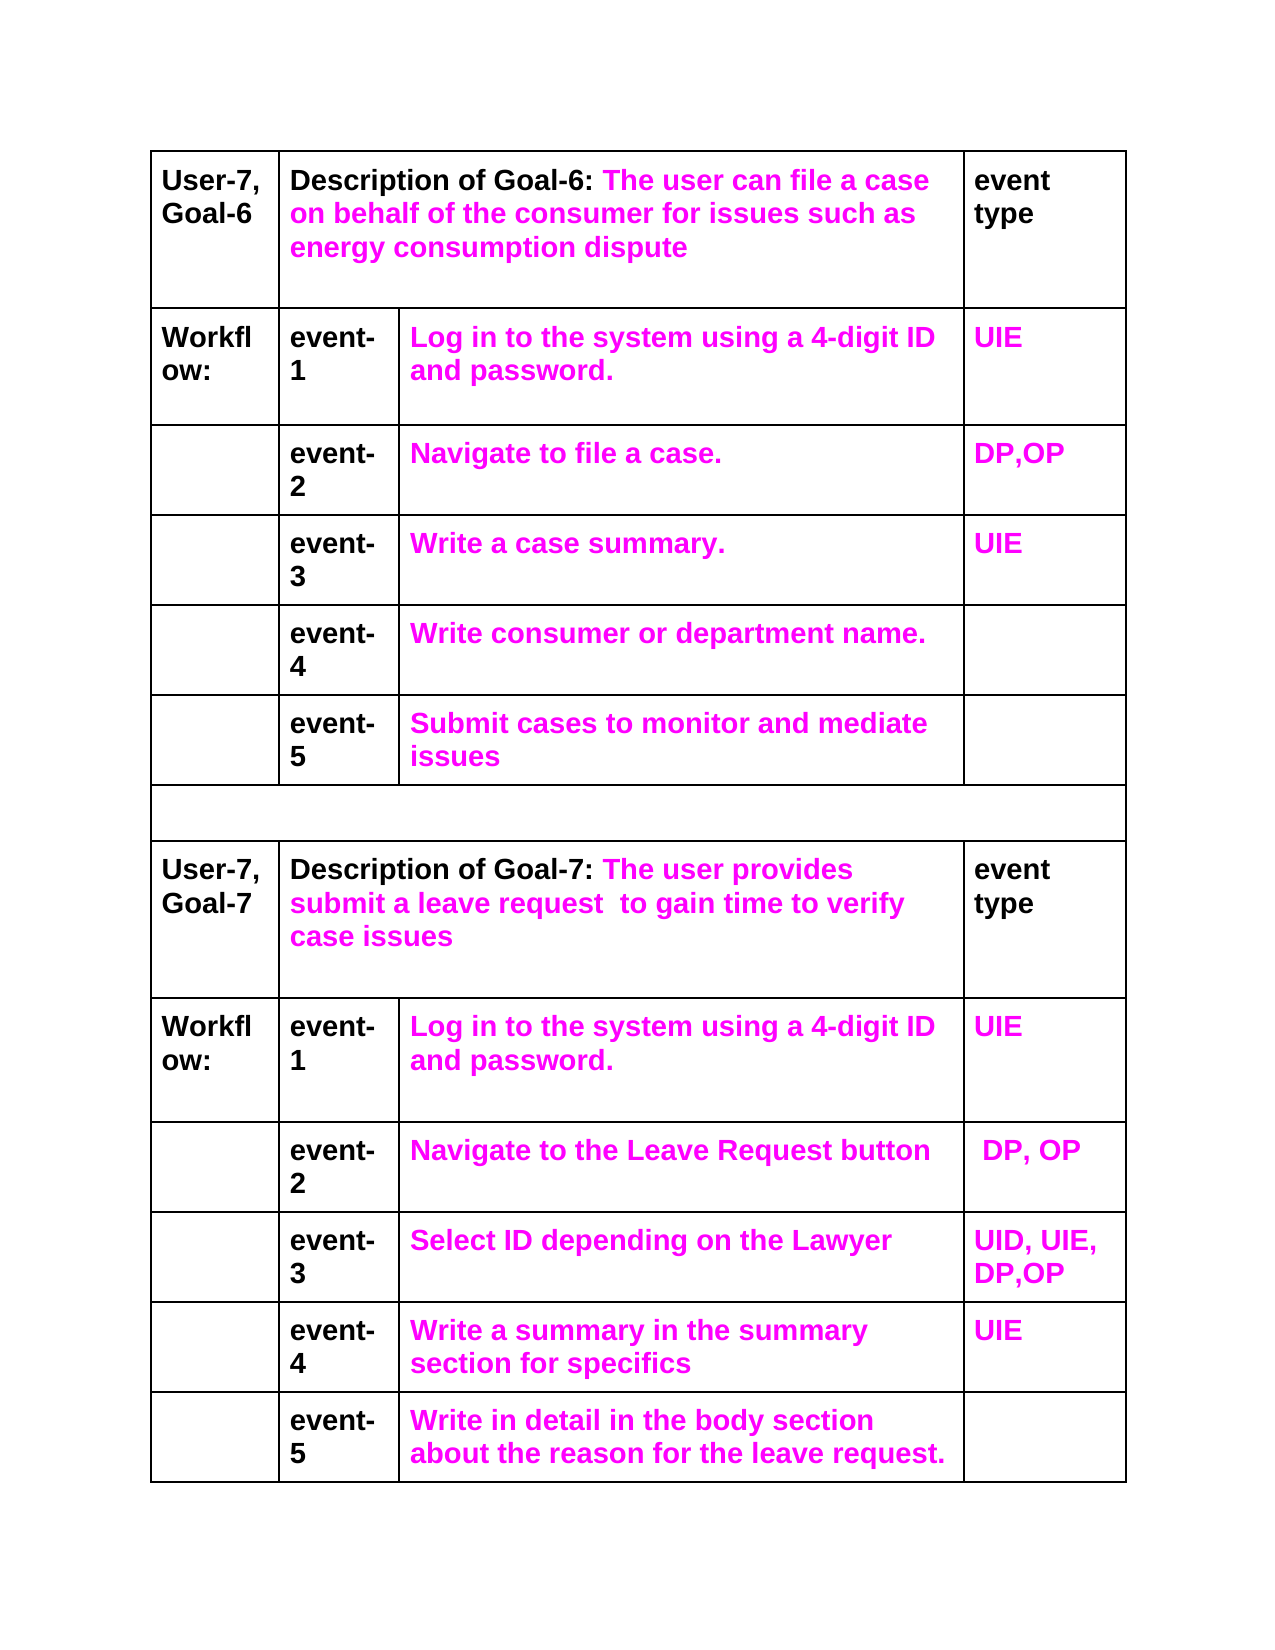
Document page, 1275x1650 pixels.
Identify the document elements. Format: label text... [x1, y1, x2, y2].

table_cell event-3 [280, 516, 398, 603]
table_cell event type [965, 842, 1125, 997]
table_cell [152, 1213, 278, 1301]
table_cell [965, 606, 1125, 693]
table_cell event-5 [280, 696, 398, 783]
table_cell UIE [965, 309, 1125, 423]
table_cell event-5 [280, 1393, 398, 1481]
table_cell User-7, Goal-6 [152, 152, 278, 307]
table_cell Description of Goal-7: The user provides submit a leave request to gain time to verify case issues [280, 842, 963, 997]
table_cell UIE [965, 1303, 1125, 1391]
table_cell [152, 606, 278, 693]
table_cell event-2 [280, 426, 398, 513]
table_cell Navigate to file a case. [400, 426, 963, 513]
table_cell event-1 [280, 309, 398, 423]
table_cell [152, 786, 1125, 840]
table_cell Workflow: [152, 999, 278, 1121]
table_cell [152, 1303, 278, 1391]
table_cell UIE [965, 999, 1125, 1121]
table_cell event type [965, 152, 1125, 307]
table_cell event-2 [280, 1123, 398, 1211]
table_cell Write consumer or department name. [400, 606, 963, 693]
table_cell event-1 [280, 999, 398, 1121]
table_cell Submit cases to monitor and mediate issues [400, 696, 963, 783]
table_cell User-7, Goal-7 [152, 842, 278, 997]
table_cell Write a case summary. [400, 516, 963, 603]
table_cell [152, 1123, 278, 1211]
table_cell UIE [965, 516, 1125, 603]
table_cell Workflow: [152, 309, 278, 423]
table_cell event-4 [280, 1303, 398, 1391]
table_cell [152, 426, 278, 513]
table_cell [965, 696, 1125, 783]
table_cell event-4 [280, 606, 398, 693]
table_cell [152, 1393, 278, 1481]
table_cell [152, 516, 278, 603]
table_cell Write a summary in the summary section for specifics [400, 1303, 963, 1391]
table_cell Description of Goal-6: The user can file a case on behalf of the consumer for issues such as energy consumption dispute [280, 152, 963, 307]
table_cell Select ID depending on the Lawyer [400, 1213, 963, 1301]
table_cell Log in to the system using a 4-digit ID and password. [400, 999, 963, 1121]
table_cell Write in detail in the body section about the reason for the leave request. [400, 1393, 963, 1481]
table_cell DP, OP [965, 1123, 1125, 1211]
table_cell DP,OP [965, 426, 1125, 513]
table_cell [152, 696, 278, 783]
table_cell event-3 [280, 1213, 398, 1301]
table_cell Navigate to the Leave Request button [400, 1123, 963, 1211]
table_cell UID, UIE, DP,OP [965, 1213, 1125, 1301]
table_cell [965, 1393, 1125, 1481]
table_cell Log in to the system using a 4-digit ID and password. [400, 309, 963, 423]
